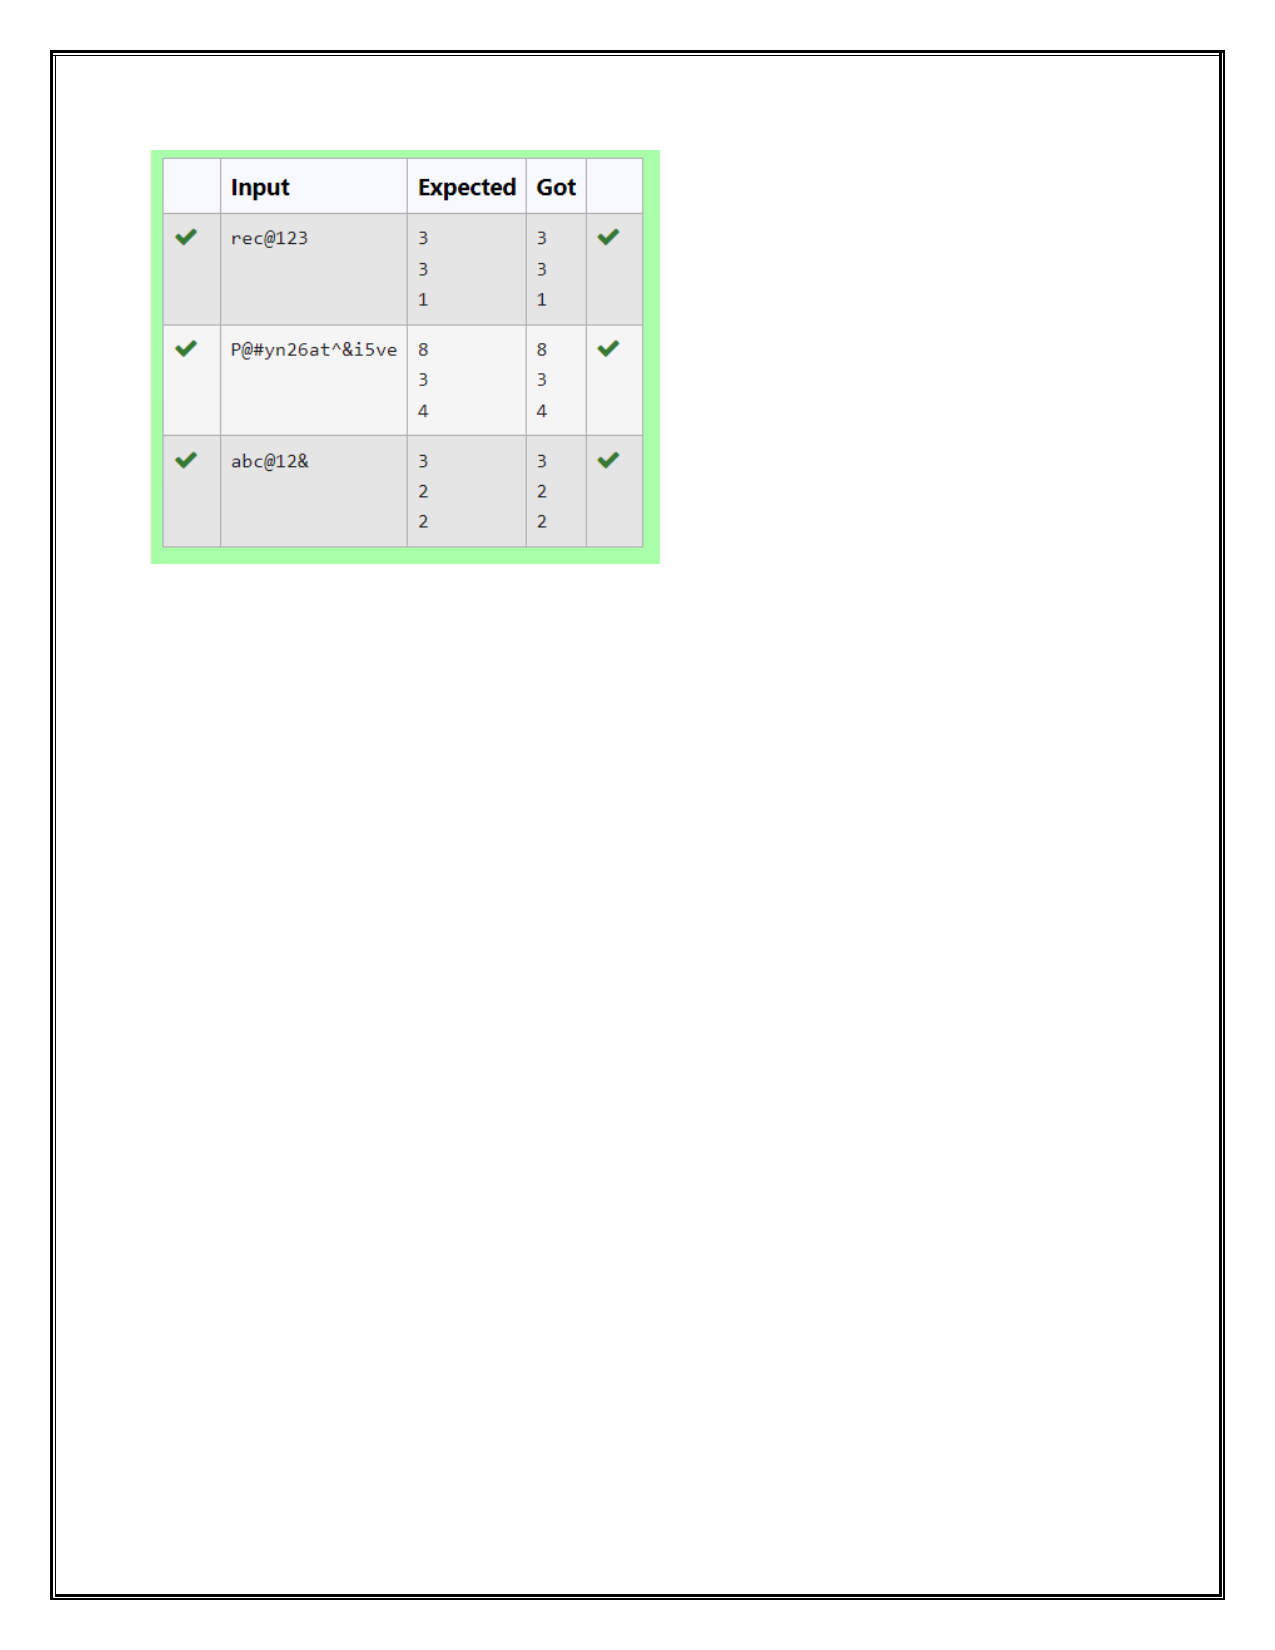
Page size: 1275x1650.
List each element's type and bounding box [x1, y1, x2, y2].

picture [150, 150, 661, 564]
